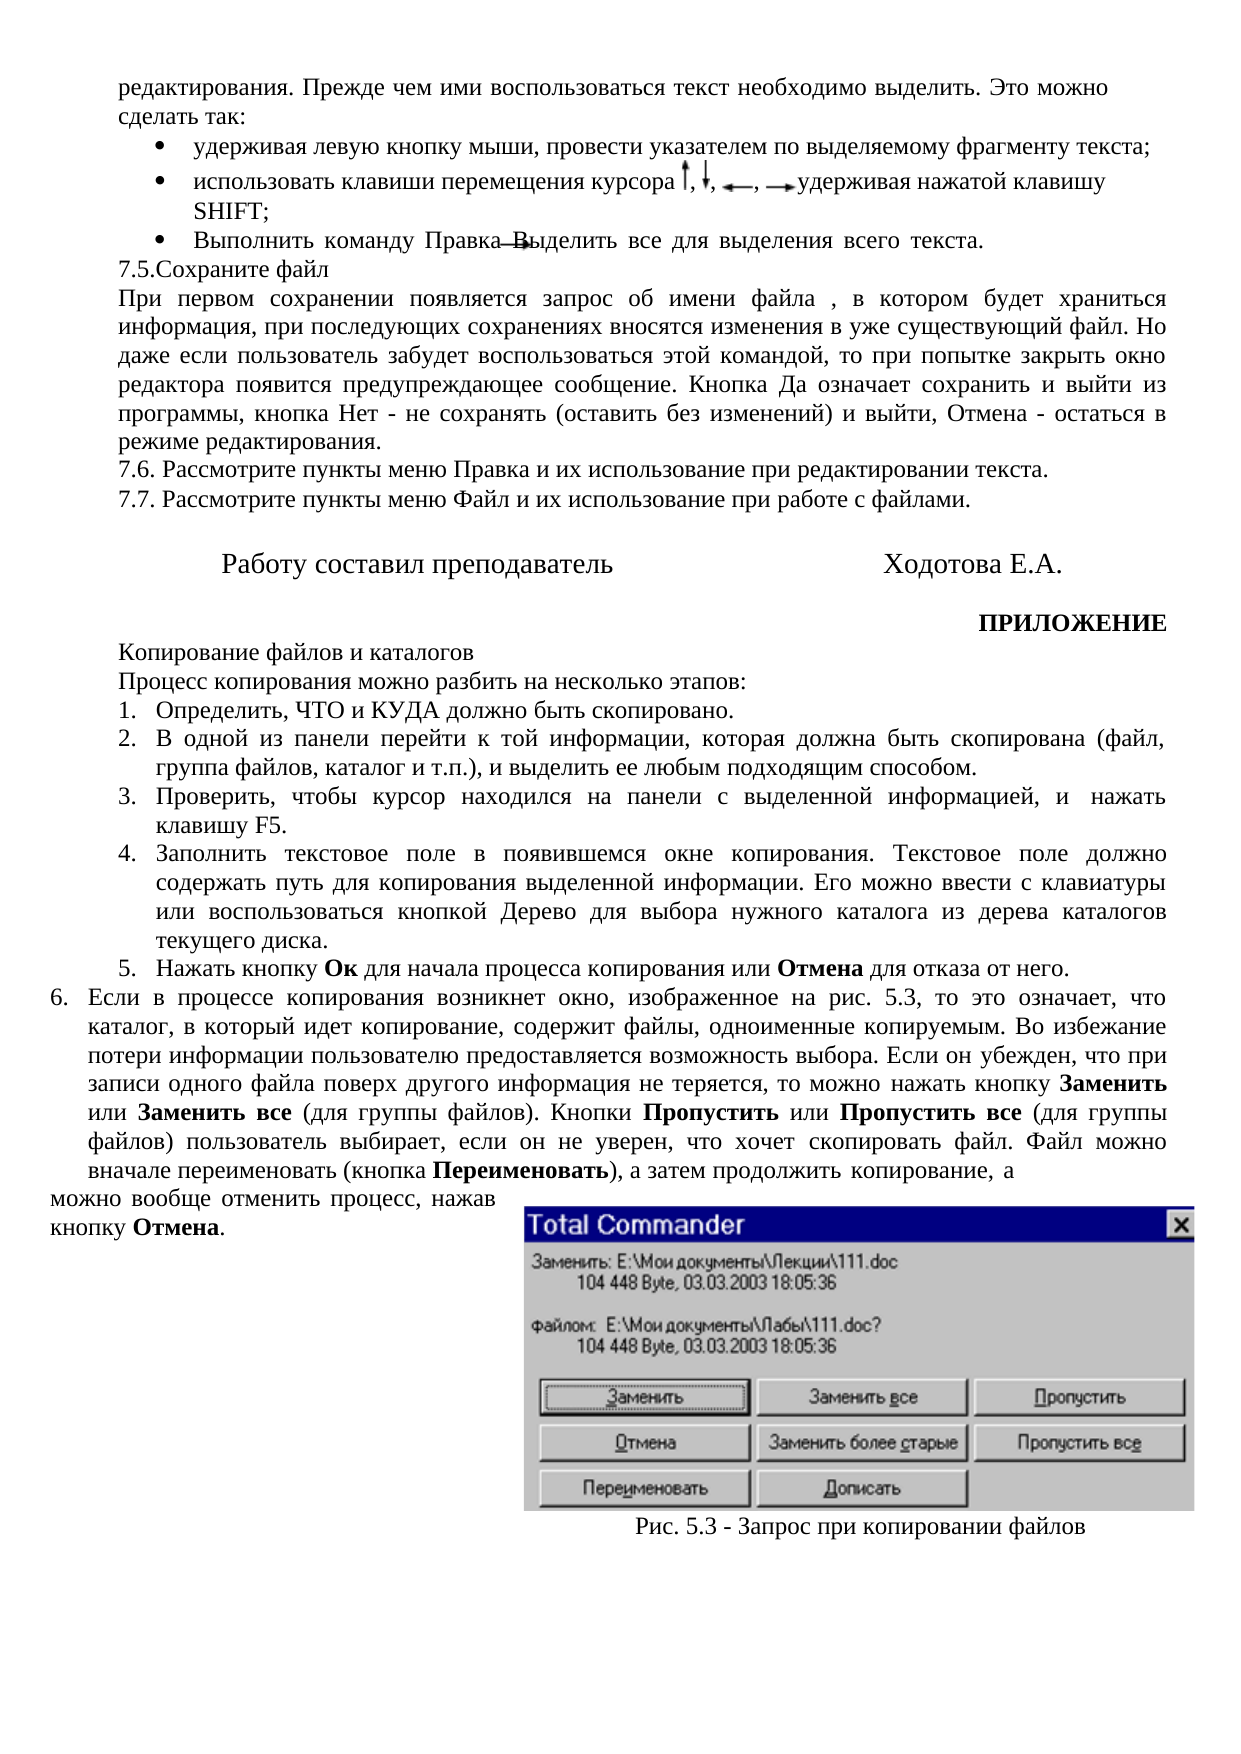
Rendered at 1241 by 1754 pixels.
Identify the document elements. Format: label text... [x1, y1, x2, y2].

subtitle ПРИЛОЖЕНИЕ [50, 609, 1167, 637]
list Определить, ЧТО и КУДА должно быть скопировано. [118, 695, 1228, 723]
picture [523, 1206, 1195, 1511]
list Если в процессе копирования возникнет окно, изображенное на рис. 5.3, то это означает, что каталог, в который идет копирование, содержит файлы, одноименные копируемым. Во избежание потери информации пользователю предоставляется возможность выбора. Если он убежден, что при записи одного файла поверх другого информация не теряется, то можно нажать кнопку Заменить или Заменить все (для группы файлов). Кнопки Пропустить или Пропустить все (для группы файлов) пользователь выбирает, если он не уверен, что хочет скопировать файл. Файл можно вначале переименовать (кнопка Переименовать), а затем продолжить копирование, а [50, 982, 1167, 1183]
list В одной из панели перейти к той информации, которая должна быть скопирована (файл, группа файлов, каталог и т.п.), и выделить ее любым подходящим способом. [118, 723, 1166, 781]
list Проверить, чтобы курсор находился на панели с выделенной информацией, и нажать клавишу F5. [118, 781, 1166, 838]
text При первом сохранении появляется запрос об имени файла , в котором будет храниться информация, при последующих сохранениях вносятся изменения в уже существующий файл. Но даже если пользователь забудет воспользоваться этой командой, то при попытке закрыть окно редактора появится предупреждающее сообщение. Кнопка Да означает сохранить и выйти из программы, кнопка Нет - не сохранять (оставить без изменений) и выйти, Отмена - остаться в режиме редактирования. [118, 283, 1167, 455]
list удерживая левую кнопку мыши, провести указателем по выделяемому фрагменту текста; [155, 130, 1228, 161]
text редактирования. Прежде чем ими воспользоваться текст необходимо выделить. Это можно сделать так: [118, 72, 1167, 130]
list Рассмотрите пункты меню Правка и их использование при редактировании текста. [118, 455, 1228, 484]
picture [681, 160, 690, 190]
picture [702, 160, 710, 190]
list Нажать кнопку Ок для начала процесса копирования или Отмена для отказа от него. [118, 953, 1228, 982]
list Выполнить команду Правка Выделить все для выделения всего текста. 7.5.Сохраните файл [118, 225, 985, 283]
list Рассмотрите пункты меню Файл и их использование при работе с файлами. [118, 484, 1228, 512]
text Процесс копирования можно разбить на несколько этапов: [118, 666, 1228, 695]
text Копирование файлов и каталогов [118, 637, 1228, 666]
text можно вообще отменить процесс, нажав кнопку Отмена. [50, 1183, 496, 1241]
list использовать клавиши перемещения курсора , , , удерживая нажатой клавишу SHIFT; [156, 161, 1106, 225]
text Работу составил преподаватель Ходотова Е.А. [56, 546, 1228, 580]
list Заполнить текстовое поле в появившемся окне копирования. Текстовое поле должно содержать путь для копирования выделенной информации. Его можно ввести с клавиатуры или воспользоваться кнопкой Дерево для выбора нужного каталога из дерева каталогов текущего диска. [118, 838, 1167, 953]
